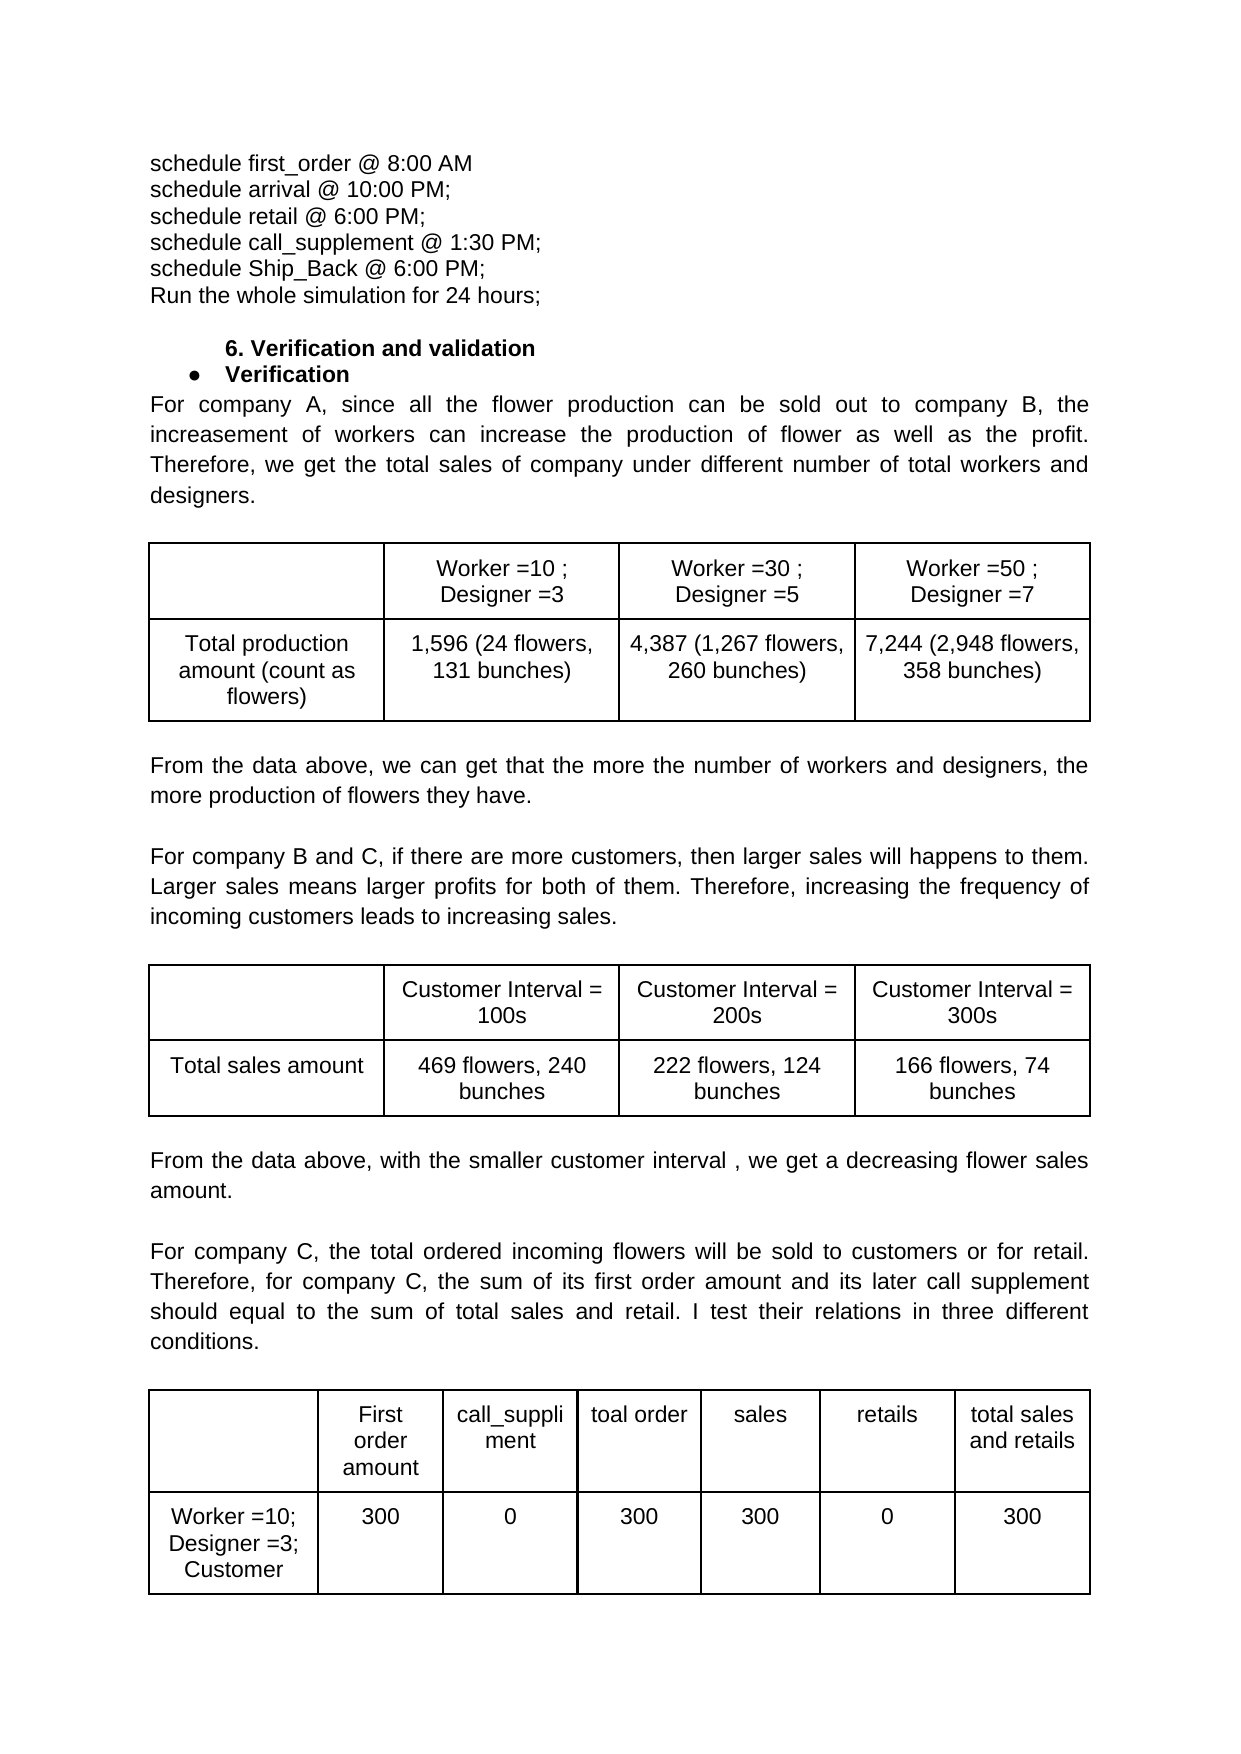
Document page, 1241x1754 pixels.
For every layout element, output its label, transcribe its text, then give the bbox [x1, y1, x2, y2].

text schedule call_supplement @ 1:30 PM; [150, 229, 1090, 255]
table_header Customer Interval = 300s [856, 966, 1089, 1039]
table_header Worker =30 ; Designer =5 [620, 544, 854, 618]
table_header call_suppliment [444, 1391, 576, 1491]
text From the data above, with the smaller customer interval , we get a decreasing flower sales amount. [150, 1147, 1090, 1203]
table_cell 4,387 (1,267 flowers, 260 bunches) [620, 620, 854, 720]
table_cell 0 [444, 1493, 576, 1593]
text schedule arrival @ 10:00 PM; [150, 176, 1090, 203]
table_header [150, 1391, 317, 1491]
table_cell 300 [319, 1493, 442, 1593]
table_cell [150, 1493, 317, 1593]
table_cell 222 flowers, 124 bunches [620, 1041, 854, 1115]
text Run the whole simulation for 24 hours; [150, 282, 1090, 308]
table_header [150, 966, 383, 1039]
text For company B and C, if there are more customers, then larger sales will happens to them. Larger sales means larger profits for both of them. Therefore, increasing the frequency of incoming customers leads to increasing sales. [150, 843, 1090, 929]
table_header toal order [579, 1391, 700, 1491]
text 6. Verification and validation [150, 334, 1090, 361]
table_cell 300 [579, 1493, 700, 1593]
table_cell Total sales amount [150, 1041, 383, 1115]
text For company C, the total ordered incoming flowers will be sold to customers or for retail. Therefore, for company C, the sum of its first order amount and its later call supplement should equal to the sum of total sales and retail. I test their relations in three different conditions. [150, 1238, 1090, 1354]
table_cell 300 [956, 1493, 1089, 1593]
list Verification [187, 361, 1090, 387]
text From the data above, we can get that the more the number of workers and designers, the more production of flowers they have. [150, 752, 1090, 808]
table_cell 0 [821, 1493, 954, 1593]
table_header Customer Interval = 200s [620, 966, 854, 1039]
table_header Worker =10 ; Designer =3 [385, 544, 618, 618]
table_cell 166 flowers, 74 bunches [856, 1041, 1089, 1115]
table_cell Total production amount (count as flowers) [150, 620, 383, 720]
table_header Worker =50 ; Designer =7 [856, 544, 1089, 618]
table_cell 469 flowers, 240 bunches [385, 1041, 618, 1115]
table_cell 7,244 (2,948 flowers, 358 bunches) [856, 620, 1089, 720]
table_header [150, 544, 383, 618]
text schedule retail @ 6:00 PM; [150, 203, 1090, 229]
table_cell 1,596 (24 flowers, 131 bunches) [385, 620, 618, 720]
text For company A, since all the flower production can be sold out to company B, the increasement of workers can increase the production of flower as well as the profit. Therefore, we get the total sales of company under different number of total workers and designers. [150, 391, 1090, 508]
text schedule Ship_Back @ 6:00 PM; [150, 255, 1090, 282]
table_header Customer Interval = 100s [385, 966, 618, 1039]
table_header retails [821, 1391, 954, 1491]
table_header total sales and retails [956, 1391, 1089, 1491]
text schedule first_order @ 8:00 AM [150, 150, 1090, 176]
table_header First order amount [319, 1391, 442, 1491]
table_cell 300 [702, 1493, 819, 1593]
table_header sales [702, 1391, 819, 1491]
